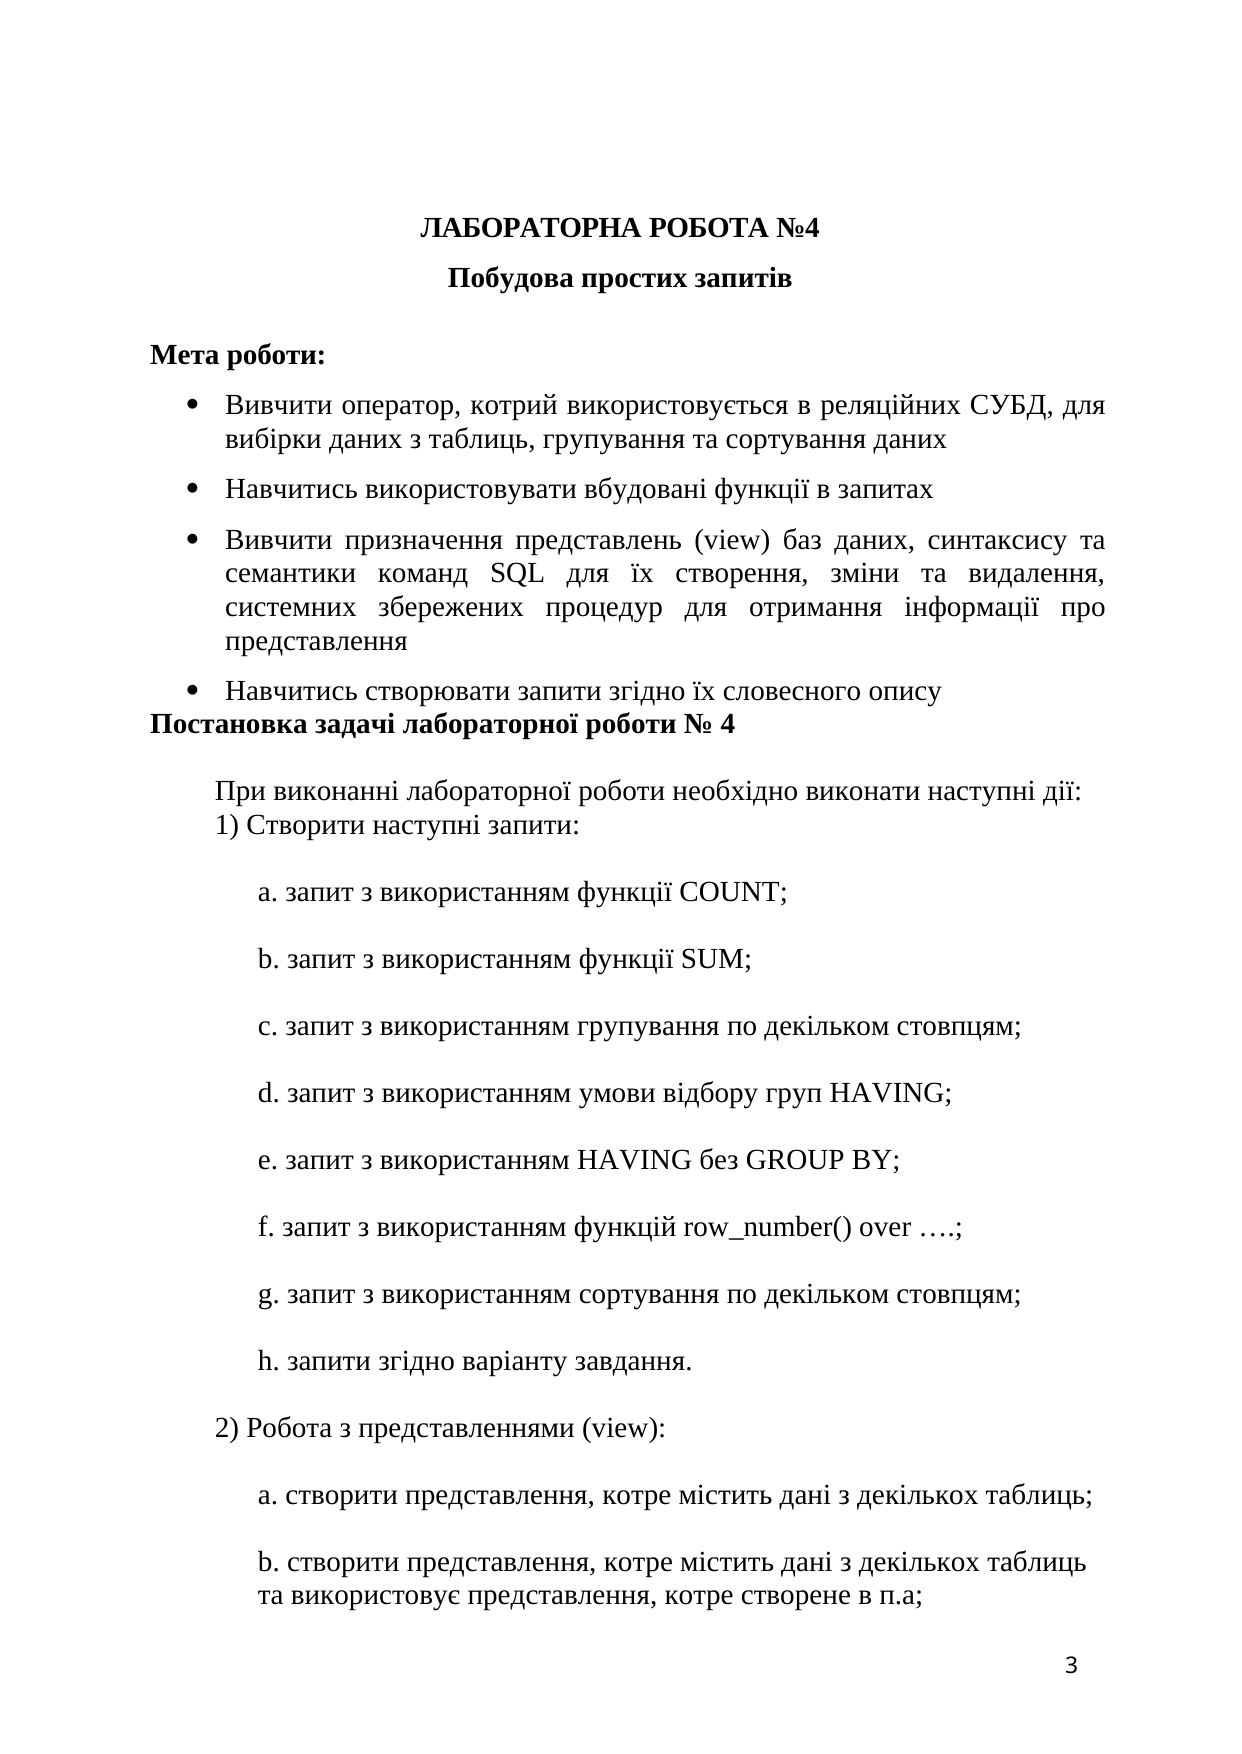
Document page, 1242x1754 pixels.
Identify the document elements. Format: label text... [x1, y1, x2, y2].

text h. запити згідно варіанту завдання. [258, 1343, 1106, 1376]
text c. запит з використанням групування по декільком стовпцям; [258, 1008, 1106, 1042]
text d. запит з використанням умови відбору груп HAVING; [258, 1075, 1106, 1108]
list Вивчити оператор, котрий використовується в реляційних СУБД, для вибірки даних з таблиць, групування та сортування даних [187, 387, 1106, 455]
text a. запит з використанням функції COUNT; [258, 874, 1106, 908]
text Мета роботи: [150, 337, 1106, 371]
list Вивчити призначення представлень (view) баз даних, синтаксису та семантики команд SQL для їх створення, зміни та видалення, системних збережених процедур для отримання інформації про представлення [187, 522, 1106, 656]
text a. створити представлення, котре містить дані з декількох таблиць; [258, 1477, 1106, 1510]
text e. запит з використанням HAVING без GROUP BY; [258, 1142, 1106, 1176]
text f. запит з використанням функцій row_number() over ….; [258, 1209, 1106, 1242]
text ЛАБОРАТОРНА РОБОТА №4 [139, 210, 1101, 243]
list Навчитись створювати запити згідно їх словесного опису [187, 673, 1106, 707]
list Навчитись використовувати вбудовані функції в запитах [187, 471, 1106, 505]
text Побудова простих запитів [139, 260, 1101, 294]
text Постановка задачі лабораторної роботи № 4 [150, 707, 1106, 740]
text 2) Робота з представленнями (view): [214, 1410, 1106, 1443]
text b. створити представлення, котре містить дані з декількох таблиць та використовує представлення, котре створене в п.a; [258, 1544, 1106, 1611]
text При виконанні лабораторної роботи необхідно виконати наступні дії: 1) Створити наступні запити: [214, 773, 1106, 841]
text b. запит з використанням функції SUM; [258, 941, 1106, 974]
text g. запит з використанням сортування по декільком стовпцям; [258, 1276, 1106, 1309]
